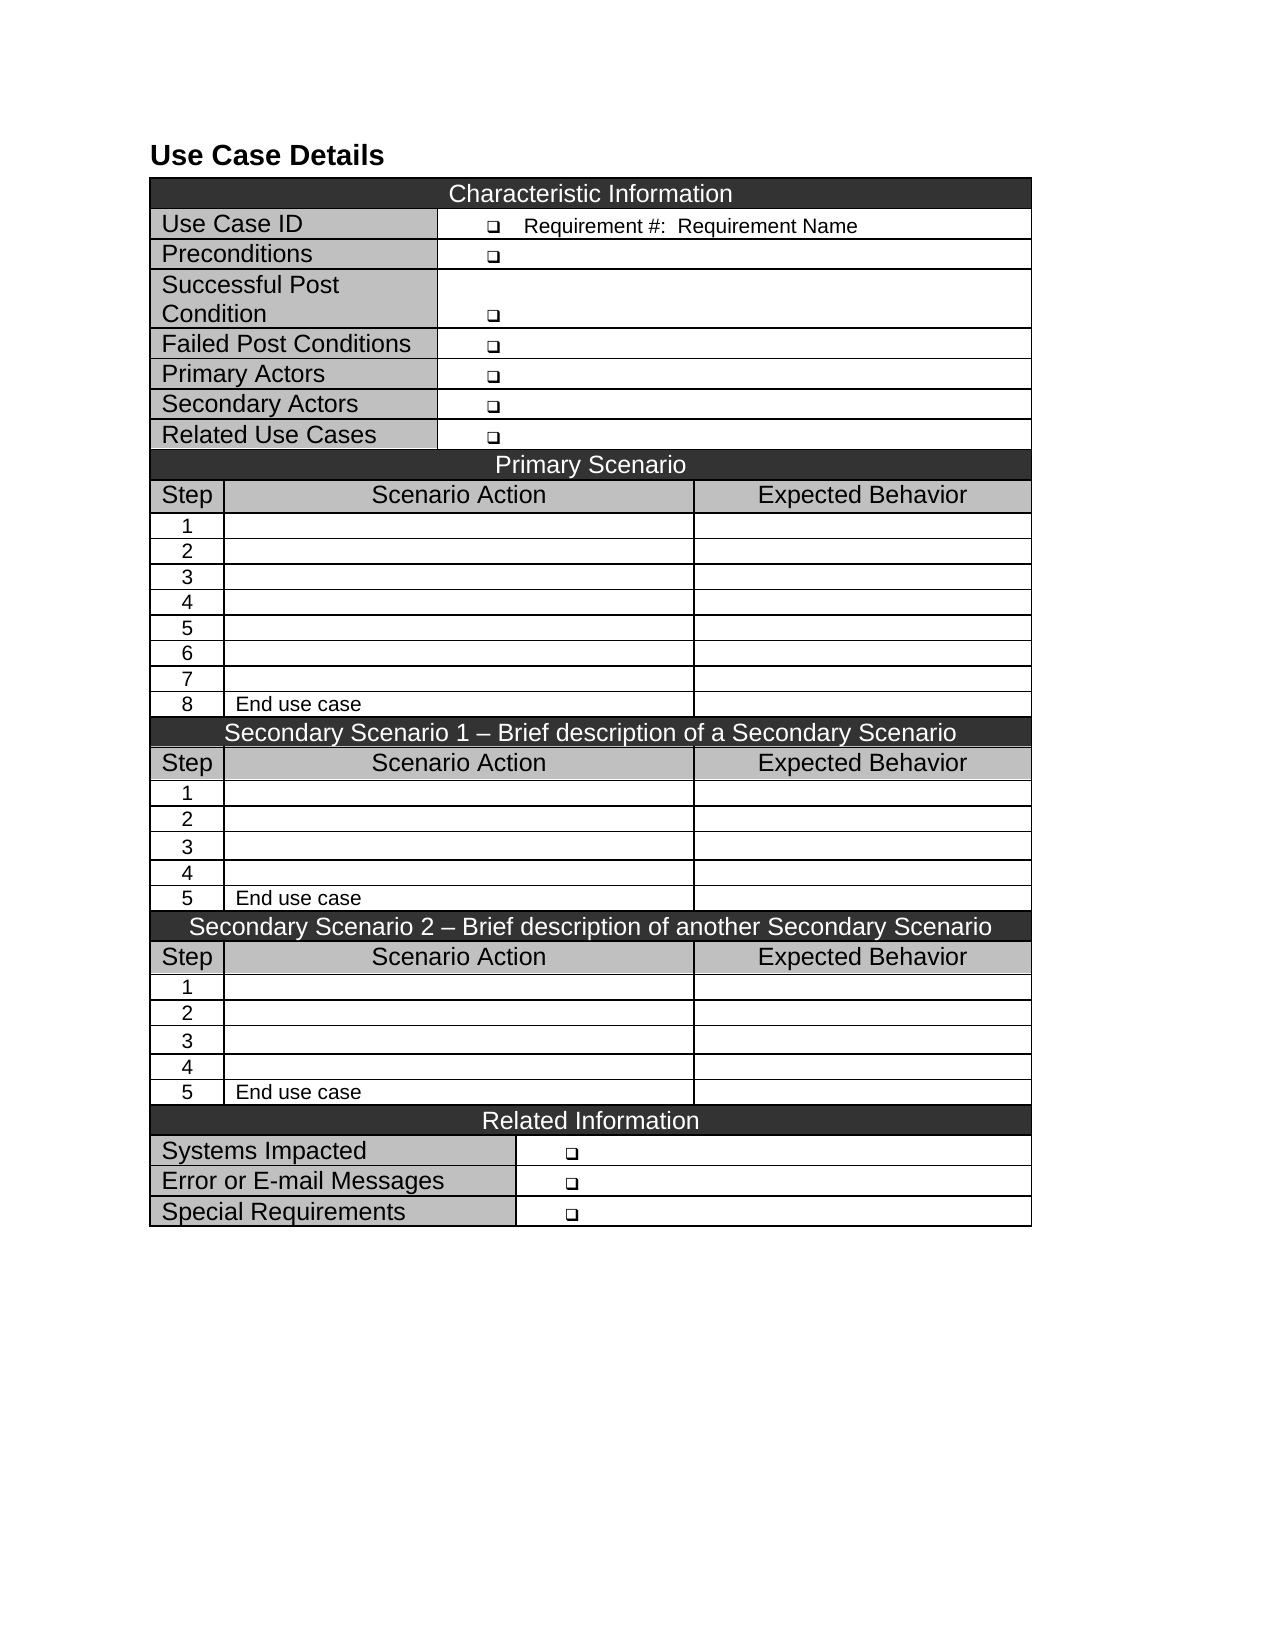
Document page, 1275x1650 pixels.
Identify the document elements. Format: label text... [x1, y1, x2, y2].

table_cell Expected Behavior [695, 481, 1031, 512]
table_cell 1 [151, 514, 223, 537]
table_cell [438, 420, 1031, 448]
table_cell [695, 1001, 1031, 1024]
table_cell [695, 692, 1031, 716]
table_cell Scenario Action [225, 748, 693, 779]
table_cell [695, 781, 1031, 805]
table_cell Error or E-mail Messages [151, 1166, 515, 1195]
table_cell 5 [151, 1080, 223, 1104]
table_cell 1 [151, 975, 223, 999]
table_cell 8 [151, 692, 223, 716]
table_cell 3 [151, 565, 223, 588]
table_cell End use case [225, 692, 693, 716]
table_cell Secondary Scenario 1 – Brief description of a Secondary Scenario [151, 718, 1031, 746]
table_cell [225, 539, 693, 563]
table_cell [695, 539, 1031, 563]
table_cell [225, 1026, 693, 1053]
table_cell Preconditions [151, 240, 437, 268]
table_cell [695, 1080, 1031, 1104]
table_cell End use case [225, 1080, 693, 1104]
table_cell Related Information [151, 1106, 1031, 1134]
table_cell Requirement #: Requirement Name [438, 209, 1031, 238]
table_cell 4 [151, 590, 223, 614]
table_cell 2 [151, 1001, 223, 1024]
table_cell 3 [151, 832, 223, 859]
table_cell [225, 1055, 693, 1078]
table_cell [225, 832, 693, 859]
table_cell [438, 270, 1031, 327]
table_cell Secondary Actors [151, 390, 437, 418]
table_cell [695, 807, 1031, 831]
table_cell [225, 514, 693, 537]
table_cell Successful Post Condition [151, 270, 437, 327]
table_cell [695, 641, 1031, 665]
table_cell 2 [151, 807, 223, 831]
table_cell [438, 240, 1031, 268]
table_cell Primary Scenario [151, 450, 1031, 479]
table_cell Expected Behavior [695, 942, 1031, 973]
table_cell Step [151, 748, 223, 779]
table_cell 7 [151, 667, 223, 691]
table_cell Primary Actors [151, 359, 437, 388]
table_cell [517, 1136, 1031, 1165]
table_cell [225, 616, 693, 639]
table_cell Systems Impacted [151, 1136, 515, 1165]
table_cell [225, 565, 693, 588]
table_cell [225, 641, 693, 665]
table_cell [225, 861, 693, 884]
table_cell [695, 590, 1031, 614]
table_cell [695, 861, 1031, 884]
table_cell 5 [151, 616, 223, 639]
table_cell Failed Post Conditions [151, 329, 437, 358]
table_cell [517, 1197, 1031, 1225]
table_cell [225, 975, 693, 999]
table_cell 3 [151, 1026, 223, 1053]
table_cell [225, 590, 693, 614]
table_cell [438, 390, 1031, 418]
table_cell [695, 616, 1031, 639]
table_cell Special Requirements [151, 1197, 515, 1225]
table_cell [695, 1026, 1031, 1053]
table_cell [225, 781, 693, 805]
table_cell [225, 807, 693, 831]
table_cell [438, 329, 1031, 358]
table_cell 6 [151, 641, 223, 665]
table_cell [695, 667, 1031, 691]
subtitle Use Case Details [150, 137, 1125, 171]
table_cell Expected Behavior [695, 748, 1031, 779]
table_cell Use Case ID [151, 209, 437, 238]
table_cell Step [151, 481, 223, 512]
table_cell [225, 667, 693, 691]
table_cell [695, 886, 1031, 910]
table_cell [438, 359, 1031, 388]
table_cell [695, 514, 1031, 537]
table_cell [695, 1055, 1031, 1078]
table_cell Related Use Cases [151, 420, 437, 448]
table_cell 2 [151, 539, 223, 563]
table_cell [695, 832, 1031, 859]
table_cell [517, 1166, 1031, 1195]
table_cell Step [151, 942, 223, 973]
table_cell [695, 975, 1031, 999]
table_cell 1 [151, 781, 223, 805]
table_cell Scenario Action [225, 942, 693, 973]
table_cell Scenario Action [225, 481, 693, 512]
table_cell Secondary Scenario 2 – Brief description of another Secondary Scenario [151, 912, 1031, 940]
table_header Characteristic Information [151, 179, 1031, 208]
table_cell [225, 1001, 693, 1024]
table_cell 4 [151, 1055, 223, 1078]
table_cell 4 [151, 861, 223, 884]
table_cell 5 [151, 886, 223, 910]
table_cell End use case [225, 886, 693, 910]
table_cell [695, 565, 1031, 588]
